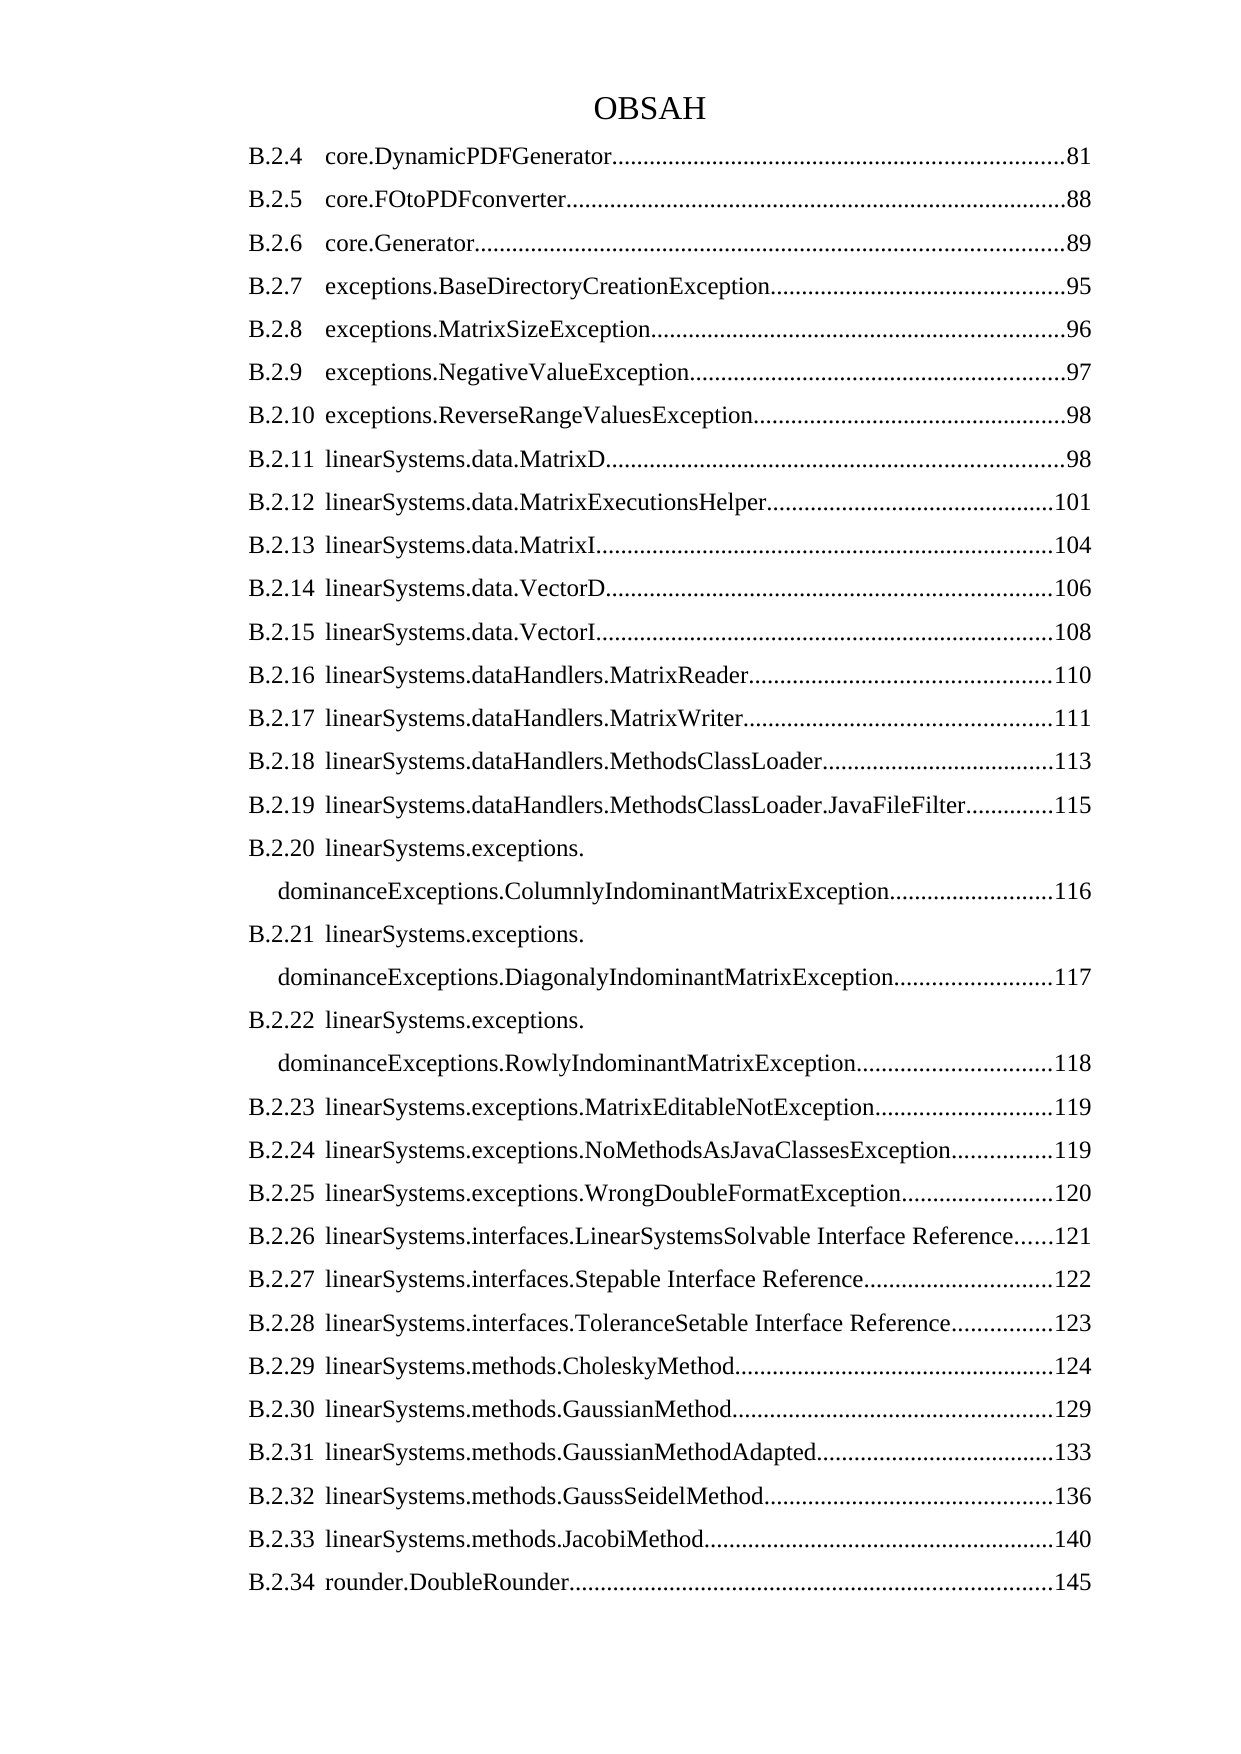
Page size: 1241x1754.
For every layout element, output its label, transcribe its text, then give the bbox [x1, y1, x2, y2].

text B.2.29 linearSystems.methods.CholeskyMethod 124 [248, 1351, 1033, 1380]
text B.2.33 linearSystems.methods.JacobiMethod 140 [248, 1524, 1033, 1553]
text B.2.26 linearSystems.interfaces.LinearSystemsSolvable Interface Reference 121 [248, 1221, 1033, 1250]
text B.2.10 exceptions.ReverseRangeValuesException 98 [248, 401, 1033, 429]
text B.2.21 linearSystems.exceptions. dominanceExceptions.DiagonalyIndominantMatrixException 117 [248, 919, 1033, 991]
text B.2.34 rounder.DoubleRounder 145 [248, 1567, 1033, 1596]
text B.2.18 linearSystems.dataHandlers.MethodsClassLoader 113 [248, 746, 1033, 775]
text B.2.14 linearSystems.data.VectorD 106 [248, 573, 1033, 602]
text B.2.7 exceptions.BaseDirectoryCreationException 95 [248, 271, 1033, 300]
text B.2.5 core.FOtoPDFconverter 88 [248, 184, 1033, 213]
text B.2.22 linearSystems.exceptions. dominanceExceptions.RowlyIndominantMatrixException 118 [248, 1005, 1033, 1077]
text B.2.16 linearSystems.dataHandlers.MatrixReader 110 [248, 660, 1033, 689]
text B.2.28 linearSystems.interfaces.ToleranceSetable Interface Reference 123 [248, 1308, 1033, 1337]
text B.2.32 linearSystems.methods.GaussSeidelMethod 136 [248, 1481, 1033, 1509]
text B.2.25 linearSystems.exceptions.WrongDoubleFormatException 120 [248, 1178, 1033, 1207]
text B.2.9 exceptions.NegativeValueException 97 [248, 357, 1033, 386]
text B.2.4 core.DynamicPDFGenerator 81 [248, 141, 1033, 170]
text B.2.23 linearSystems.exceptions.MatrixEditableNotException 119 [248, 1092, 1033, 1120]
text B.2.8 exceptions.MatrixSizeException 96 [248, 314, 1033, 343]
text B.2.15 linearSystems.data.VectorI 108 [248, 617, 1033, 646]
text B.2.6 core.Generator 89 [248, 228, 1033, 256]
text B.2.13 linearSystems.data.MatrixI 104 [248, 530, 1033, 559]
text B.2.17 linearSystems.dataHandlers.MatrixWriter 111 [248, 703, 1033, 732]
text B.2.30 linearSystems.methods.GaussianMethod 129 [248, 1394, 1033, 1423]
text B.2.11 linearSystems.data.MatrixD 98 [248, 444, 1033, 473]
text B.2.19 linearSystems.dataHandlers.MethodsClassLoader.JavaFileFilter 115 [248, 790, 1033, 818]
text B.2.24 linearSystems.exceptions.NoMethodsAsJavaClassesException 119 [248, 1135, 1033, 1164]
text B.2.27 linearSystems.interfaces.Stepable Interface Reference 122 [248, 1264, 1033, 1293]
text B.2.20 linearSystems.exceptions. dominanceExceptions.ColumnlyIndominantMatrixException 116 [248, 833, 1033, 905]
text B.2.31 linearSystems.methods.GaussianMethodAdapted 133 [248, 1437, 1033, 1466]
text B.2.12 linearSystems.data.MatrixExecutionsHelper 101 [248, 487, 1033, 516]
